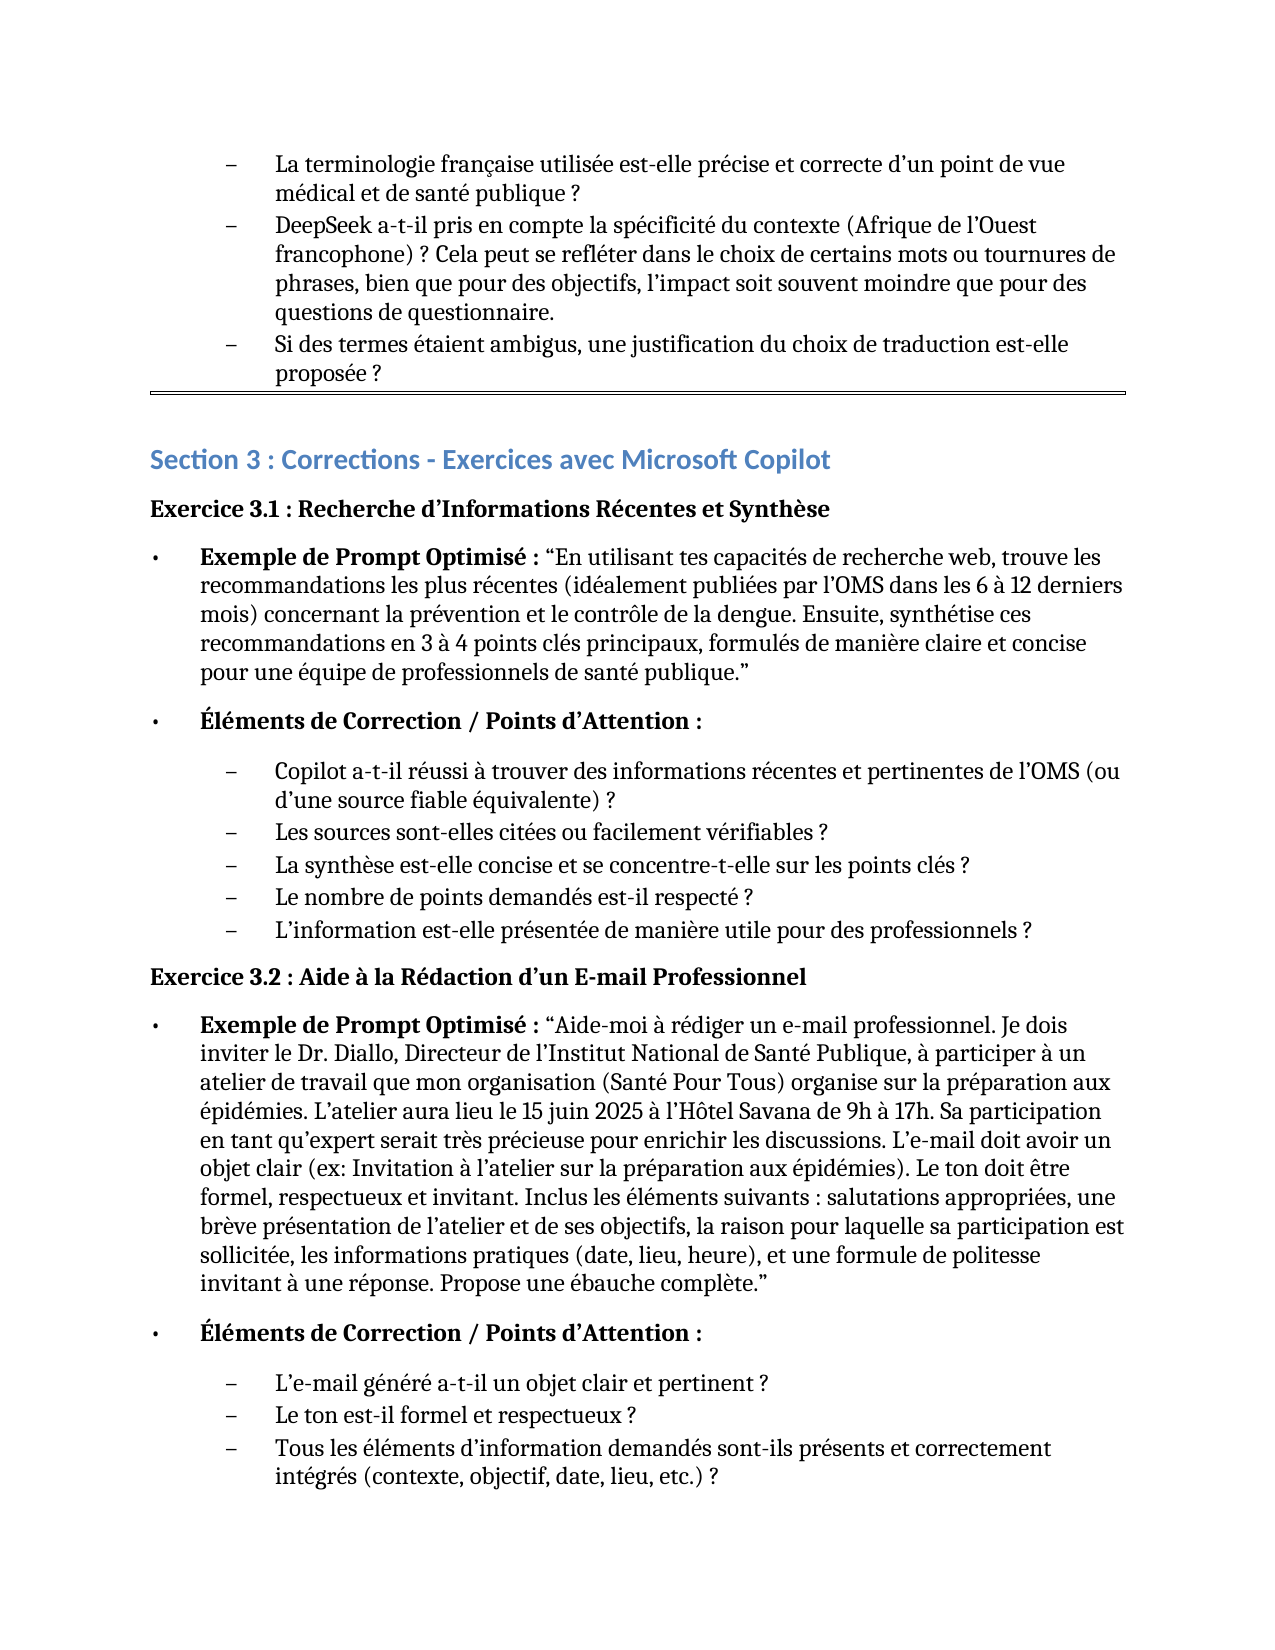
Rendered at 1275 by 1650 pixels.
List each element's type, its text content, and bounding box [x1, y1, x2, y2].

list L’e-mail généré a-t-il un objet clair et pertinent ? [225, 1368, 1125, 1397]
list L’information est-elle présentée de manière utile pour des professionnels ? [225, 916, 1125, 944]
list Éléments de Correction / Points d’Attention : [150, 1319, 1125, 1348]
list Le ton est-il formel et respectueux ? [225, 1401, 1125, 1430]
text Exercice 3.2 : Aide à la Rédaction d’un E-mail Professionnel [150, 963, 1125, 992]
list Les sources sont-elles citées ou facilement vérifiables ? [225, 818, 1125, 847]
list DeepSeek a-t-il pris en compte la spécificité du contexte (Afrique de l’Ouest francophone) ? Cela peut se refléter dans le choix de certains mots ou tournures de phrases, bien que pour des objectifs, l’impact soit souvent moindre que pour des questions de questionnaire. [225, 211, 1125, 326]
list Éléments de Correction / Points d’Attention : [150, 707, 1125, 736]
list Si des termes étaient ambigus, une justification du choix de traduction est-elle proposée ? [225, 330, 1125, 387]
list Tous les éléments d’information demandés sont-ils présents et correctement intégrés (contexte, objectif, date, lieu, etc.) ? [225, 1433, 1125, 1491]
list Exemple de Prompt Optimisé : “Aide-moi à rédiger un e-mail professionnel. Je dois inviter le Dr. Diallo, Directeur de l’Institut National de Santé Publique, à participer à un atelier de travail que mon organisation (Santé Pour Tous) organise sur la préparation aux épidémies. L’atelier aura lieu le 15 juin 2025 à l’Hôtel Savana de 9h à 17h. Sa participation en tant qu’expert serait très précieuse pour enrichir les discussions. L’e-mail doit avoir un objet clair (ex: Invitation à l’atelier sur la préparation aux épidémies). Le ton doit être formel, respectueux et invitant. Inclus les éléments suivants : salutations appropriées, une brève présentation de l’atelier et de ses objectifs, la raison pour laquelle sa participation est sollicitée, les informations pratiques (date, lieu, heure), et une formule de politesse invitant à une réponse. Propose une ébauche complète.” [150, 1011, 1125, 1298]
list Exemple de Prompt Optimisé : “En utilisant tes capacités de recherche web, trouve les recommandations les plus récentes (idéalement publiées par l’OMS dans les 6 à 12 derniers mois) concernant la prévention et le contrôle de la dengue. Ensuite, synthétise ces recommandations en 3 à 4 points clés principaux, formulés de manière claire et concise pour une équipe de professionnels de santé publique.” [150, 543, 1125, 686]
subtitle Section 3 : Corrections - Exercices avec Microsoft Copilot [150, 441, 1125, 476]
text Exercice 3.1 : Recherche d’Informations Récentes et Synthèse [150, 495, 1125, 524]
list La synthèse est-elle concise et se concentre-t-elle sur les points clés ? [225, 851, 1125, 879]
list La terminologie française utilisée est-elle précise et correcte d’un point de vue médical et de santé publique ? [225, 150, 1125, 207]
list Le nombre de points demandés est-il respecté ? [225, 883, 1125, 912]
list Copilot a-t-il réussi à trouver des informations récentes et pertinentes de l’OMS (ou d’une source fiable équivalente) ? [225, 757, 1125, 814]
